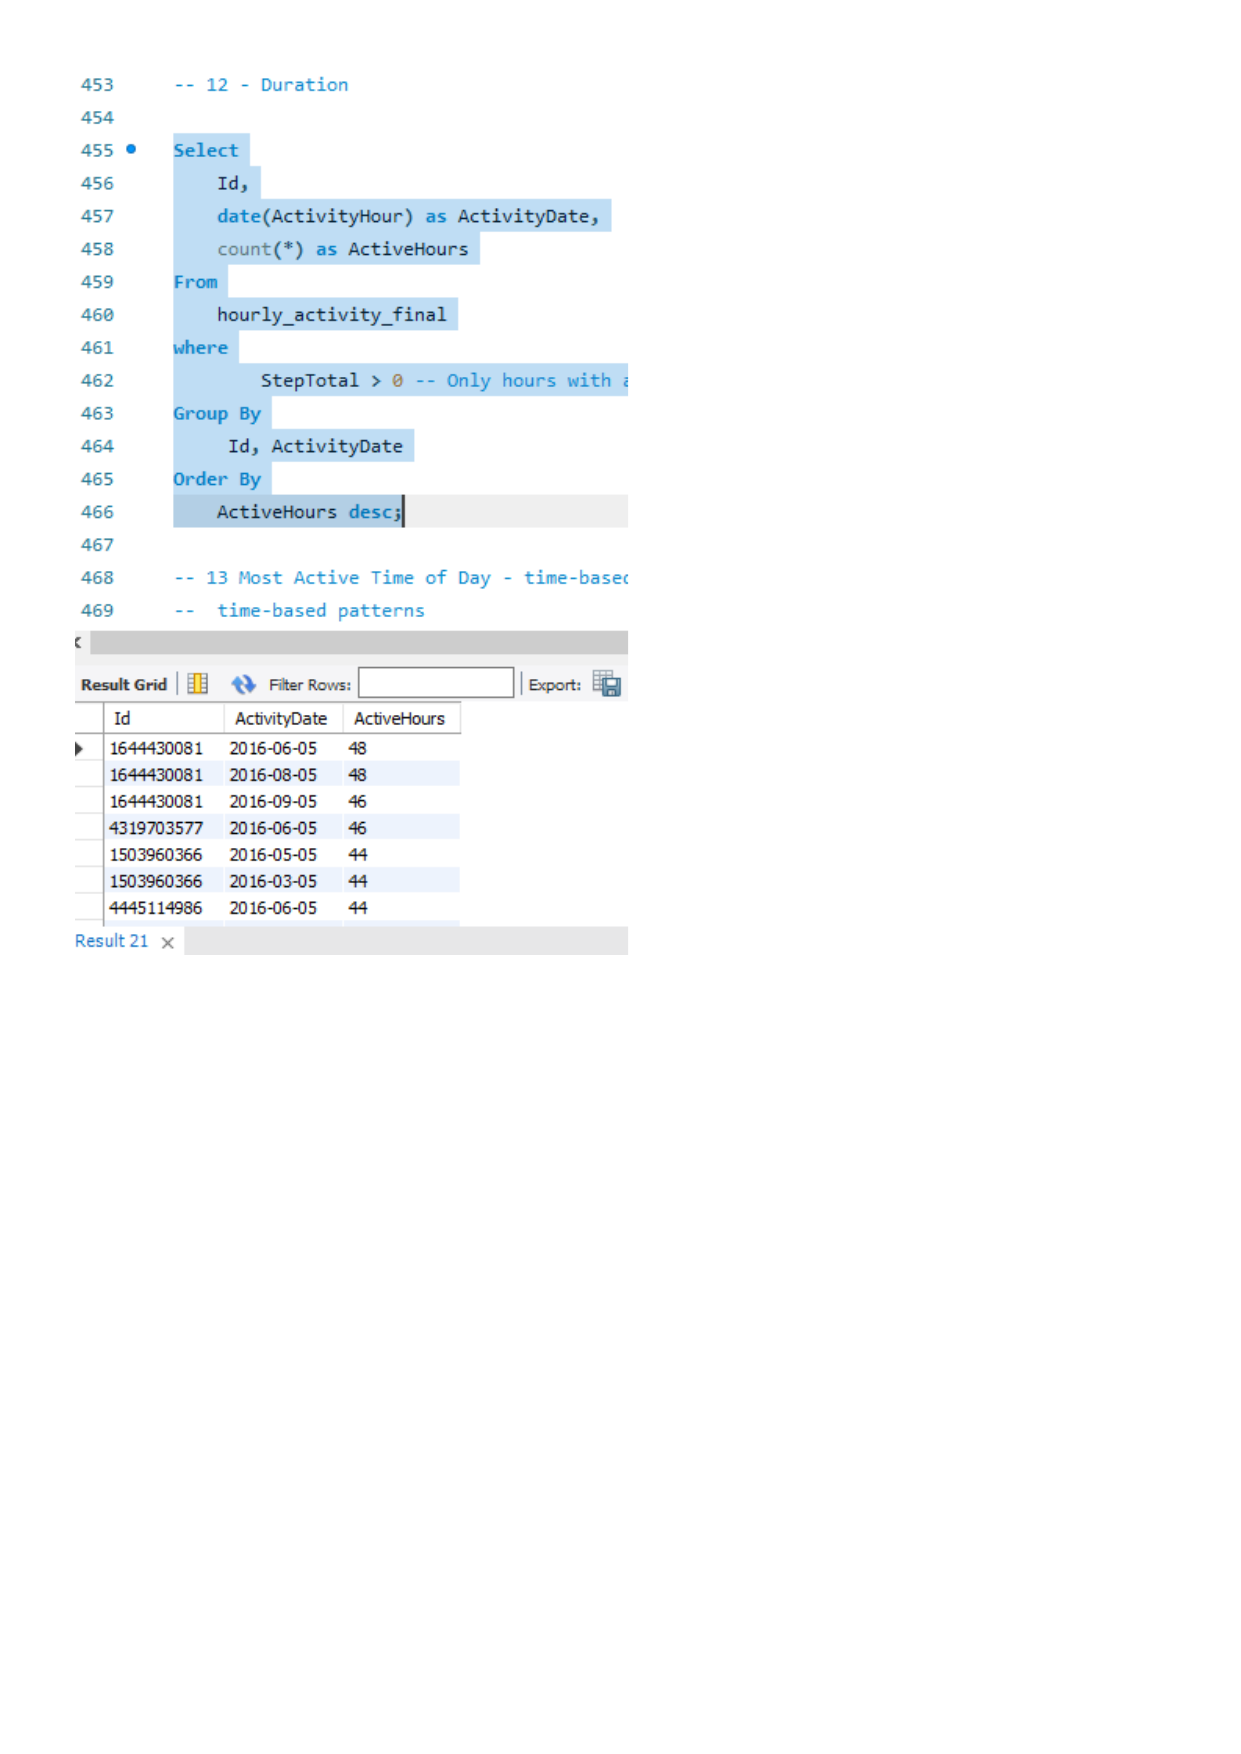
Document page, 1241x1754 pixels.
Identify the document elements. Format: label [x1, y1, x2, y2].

picture [75, 75, 629, 955]
